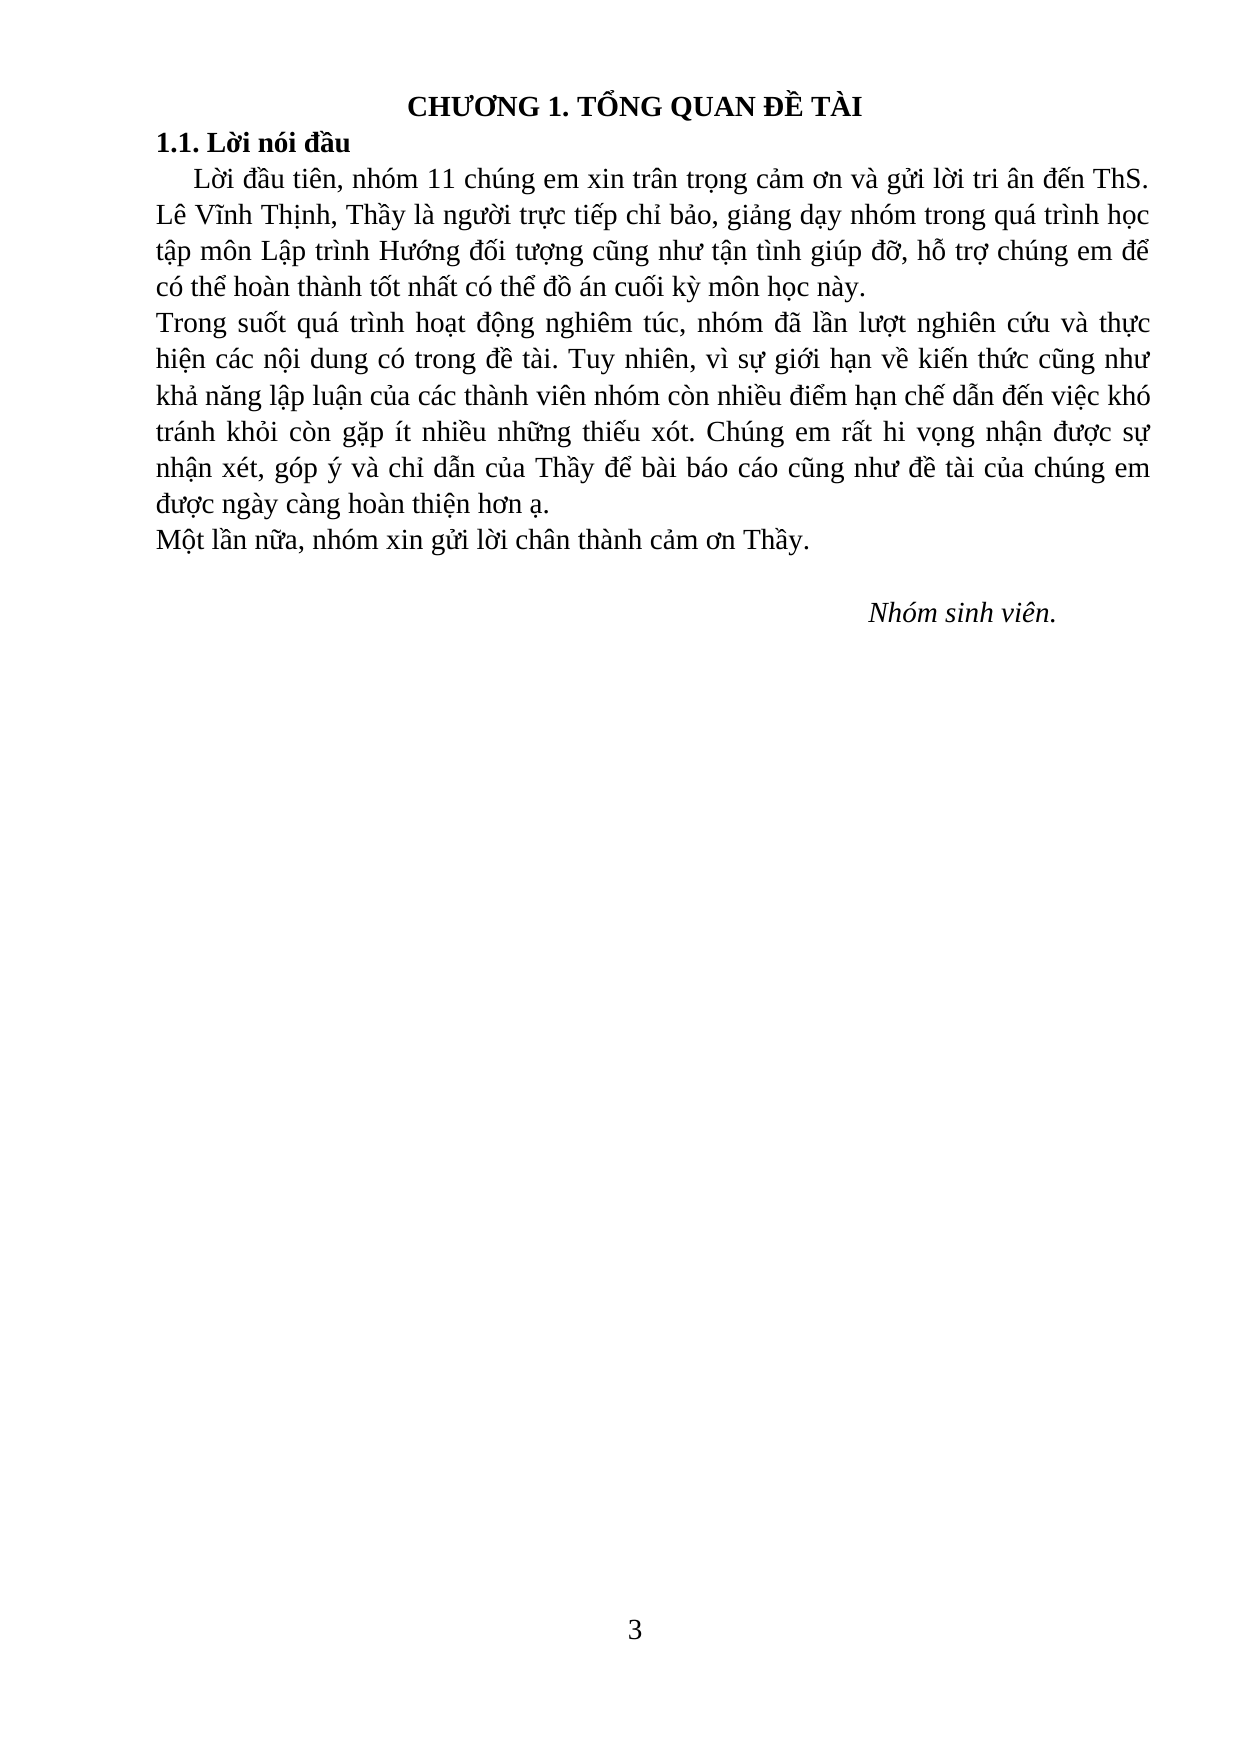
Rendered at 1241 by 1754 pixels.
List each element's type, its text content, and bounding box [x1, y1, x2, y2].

list Lời nói đầu [156, 125, 1152, 158]
list Trong suốt quá trình hoạt động nghiêm túc, nhóm đã lần lượt nghiên cứu và thực hiện các nội dung có trong đề tài. Tuy nhiên, vì sự giới hạn về kiến thức cũng như khả năng lập luận của các thành viên nhóm còn nhiều điểm hạn chế dẫn đến việc khó tránh khỏi còn gặp ít nhiều những thiếu xót. Chúng em rất hi vọng nhận được sự nhận xét, góp ý và chỉ dẫn của Thầy để bài báo cáo cũng như đề tài của chúng em được ngày càng hoàn thiện hơn ạ. [156, 306, 1152, 520]
list Lời đầu tiên, nhóm 11 chúng em xin trân trọng cảm ơn và gửi lời tri ân đến ThS. Lê Vĩnh Thịnh, Thầy là người trực tiếp chỉ bảo, giảng dạy nhóm trong quá trình học tập môn Lập trình Hướng đối tượng cũng như tận tình giúp đỡ, hỗ trợ chúng em để có thể hoàn thành tốt nhất có thể đồ án cuối kỳ môn học này. [156, 161, 1152, 303]
list Nhóm sinh viên. [156, 595, 1152, 628]
list Một lần nữa, nhóm xin gửi lời chân thành cảm ơn Thầy. [156, 522, 1152, 556]
list TỔNG QUAN ĐỀ TÀI [118, 89, 1152, 122]
